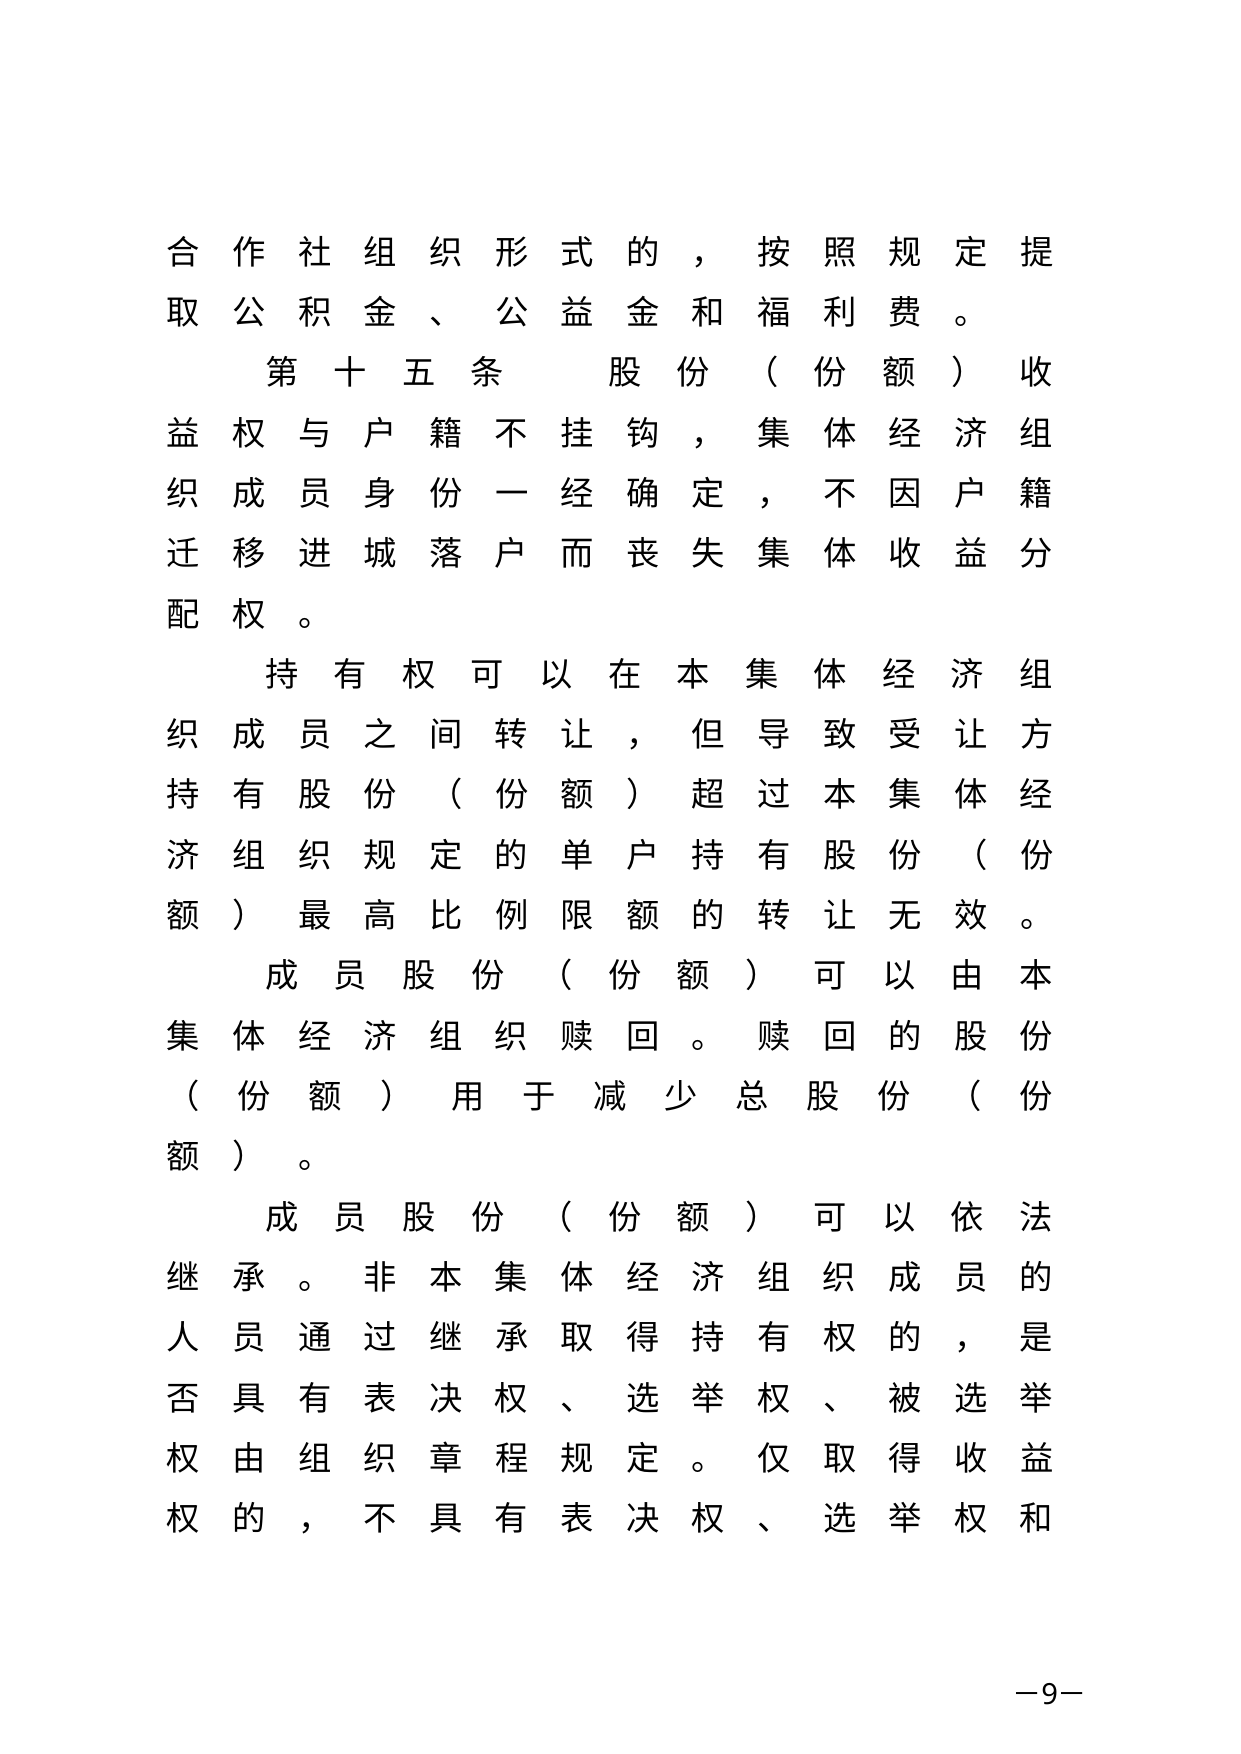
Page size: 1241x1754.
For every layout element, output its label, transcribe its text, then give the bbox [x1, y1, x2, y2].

text 成员股份（份额）可以由本集体经济组织赎回。赎回的股份（份额）用于减少总股份（份额）。 [167, 943, 1085, 1184]
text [167, 219, 1085, 340]
text 持有权可以在本集体经济组织成员之间转让，但导致受让方持有股份（份额）超过本集体经济组织规定的单户持有股份（份额）最高比例限额的转让无效。 [167, 642, 1085, 943]
text 第十五条 股份（份额）收益权与户籍不挂钩，集体经济组织成员身份一经确定，不因户籍迁移进城落户而丧失集体收益分配权。 [167, 340, 1085, 642]
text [167, 1184, 1085, 1546]
